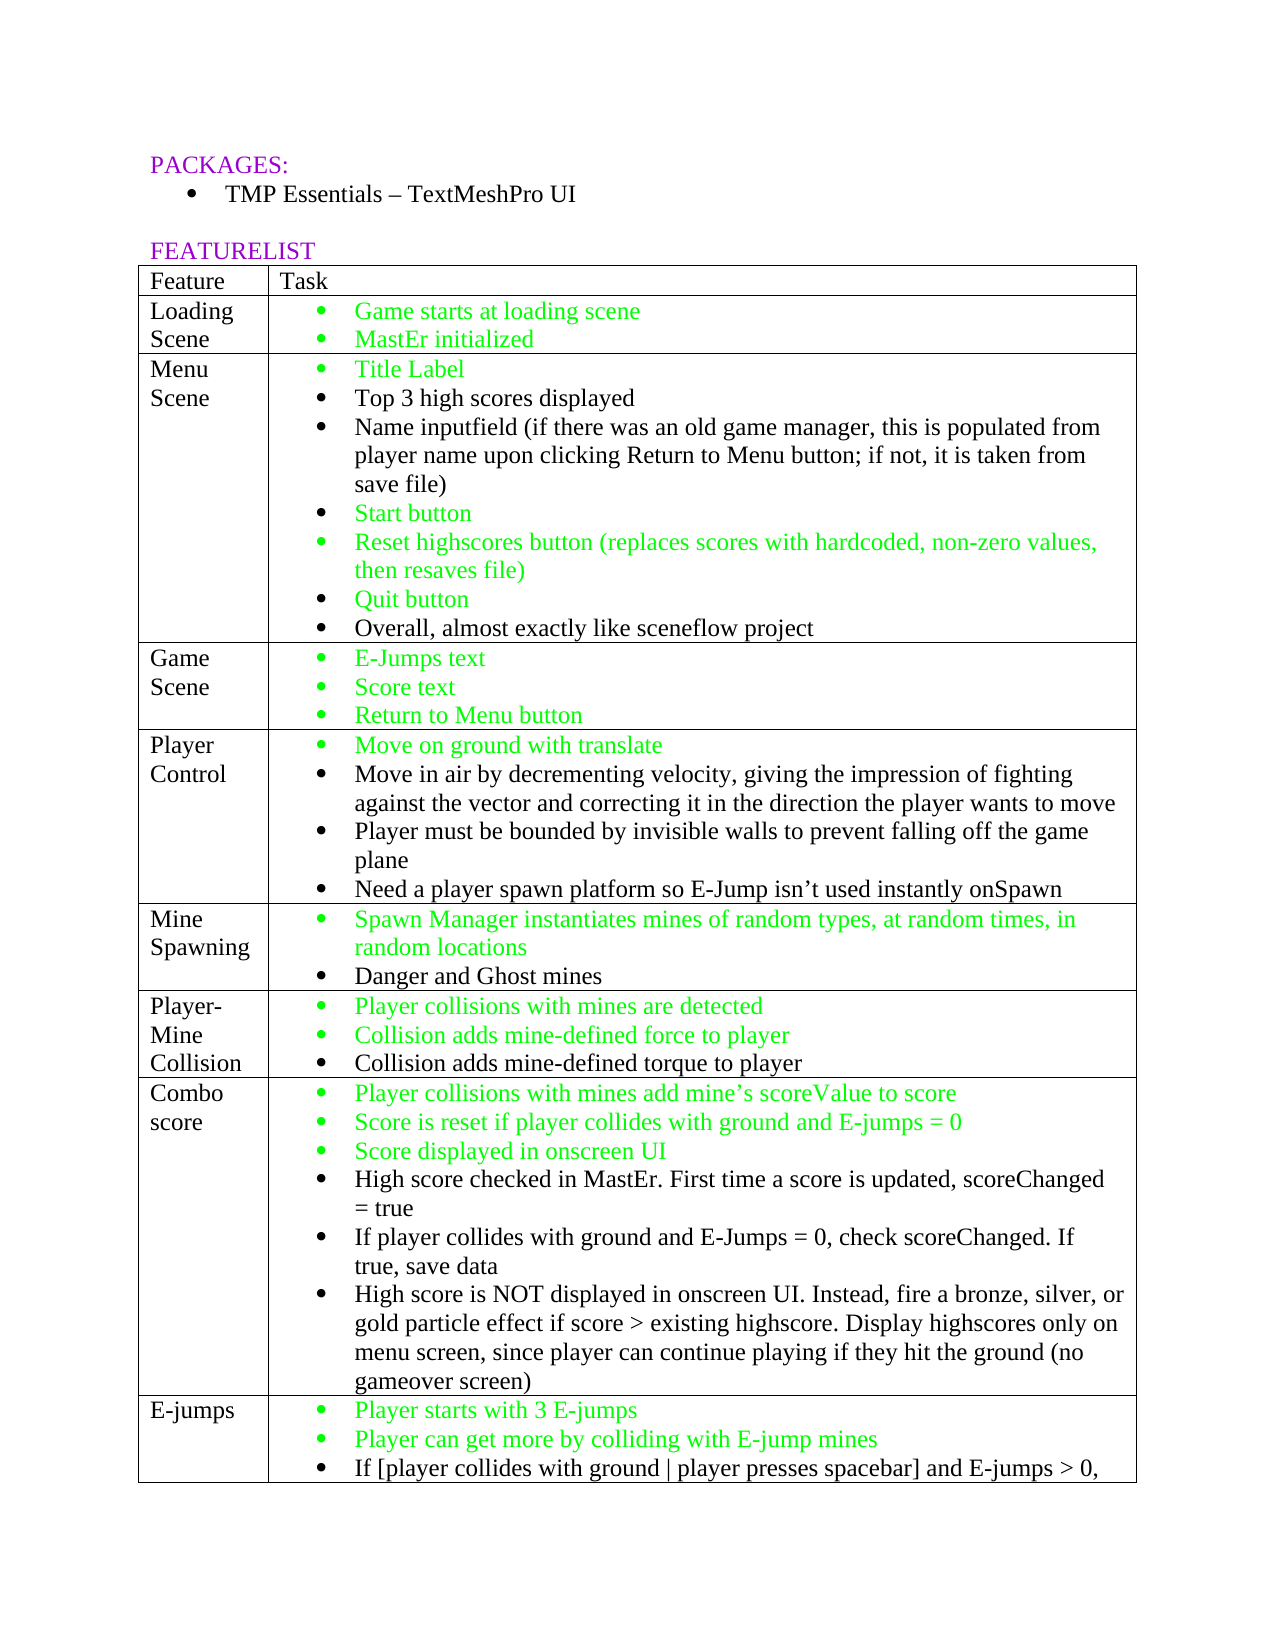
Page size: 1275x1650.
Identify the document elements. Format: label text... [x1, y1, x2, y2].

table_cell Game starts at loading scene MastEr initialized [269, 296, 1136, 353]
table_cell E-Jumps text Score text Return to Menu button [269, 643, 1136, 729]
table_cell Player Control [139, 730, 268, 903]
text PACKAGES: [150, 150, 1125, 179]
table_cell Combo score [139, 1078, 268, 1394]
table_cell Spawn Manager instantiates mines of random types, at random times, in random locations Danger and Ghost mines [269, 904, 1136, 990]
table_cell Move on ground with translate Move in air by decrementing velocity, giving the impression of fighting against the vector and correcting it in the direction the player wants to move Player must be bounded by invisible walls to prevent falling off the game plane Need a player spawn platform so E-Jump isn’t used instantly onSpawn [269, 730, 1136, 903]
text FEATURELIST [150, 236, 1125, 265]
table_header Task [269, 266, 1136, 295]
list TMP Essentials – TextMeshPro UI [187, 179, 1125, 207]
table_cell Player collisions with mines add mine’s scoreValue to score Score is reset if player collides with ground and E-jumps = 0 Score displayed in onscreen UI High score checked in MastEr. First time a score is updated, scoreChanged = true If player collides with ground and E-Jumps = 0, check scoreChanged. If true, save data High score is NOT displayed in onscreen UI. Instead, fire a bronze, silver, or gold particle effect if score > existing highscore. Display highscores only on menu screen, since player can continue playing if they hit the ground (no gameover screen) [269, 1078, 1136, 1394]
table_cell Player collisions with mines are detected Collision adds mine-defined force to player Collision adds mine-defined torque to player [269, 991, 1136, 1077]
table_cell Mine Spawning [139, 904, 268, 990]
table_cell Player-Mine Collision [139, 991, 268, 1077]
table_cell Title Label Top 3 high scores displayed Name inputfield (if there was an old game manager, this is populated from player name upon clicking Return to Menu button; if not, it is taken from save file) Start button Reset highscores button (replaces scores with hardcoded, non-zero values, then resaves file) Quit button Overall, almost exactly like sceneflow project [269, 354, 1136, 642]
table_cell Game Scene [139, 643, 268, 729]
table_cell Menu Scene [139, 354, 268, 642]
table_cell E-jumps [139, 1396, 268, 1482]
table_cell Loading Scene [139, 296, 268, 353]
table_header Feature [139, 266, 268, 295]
